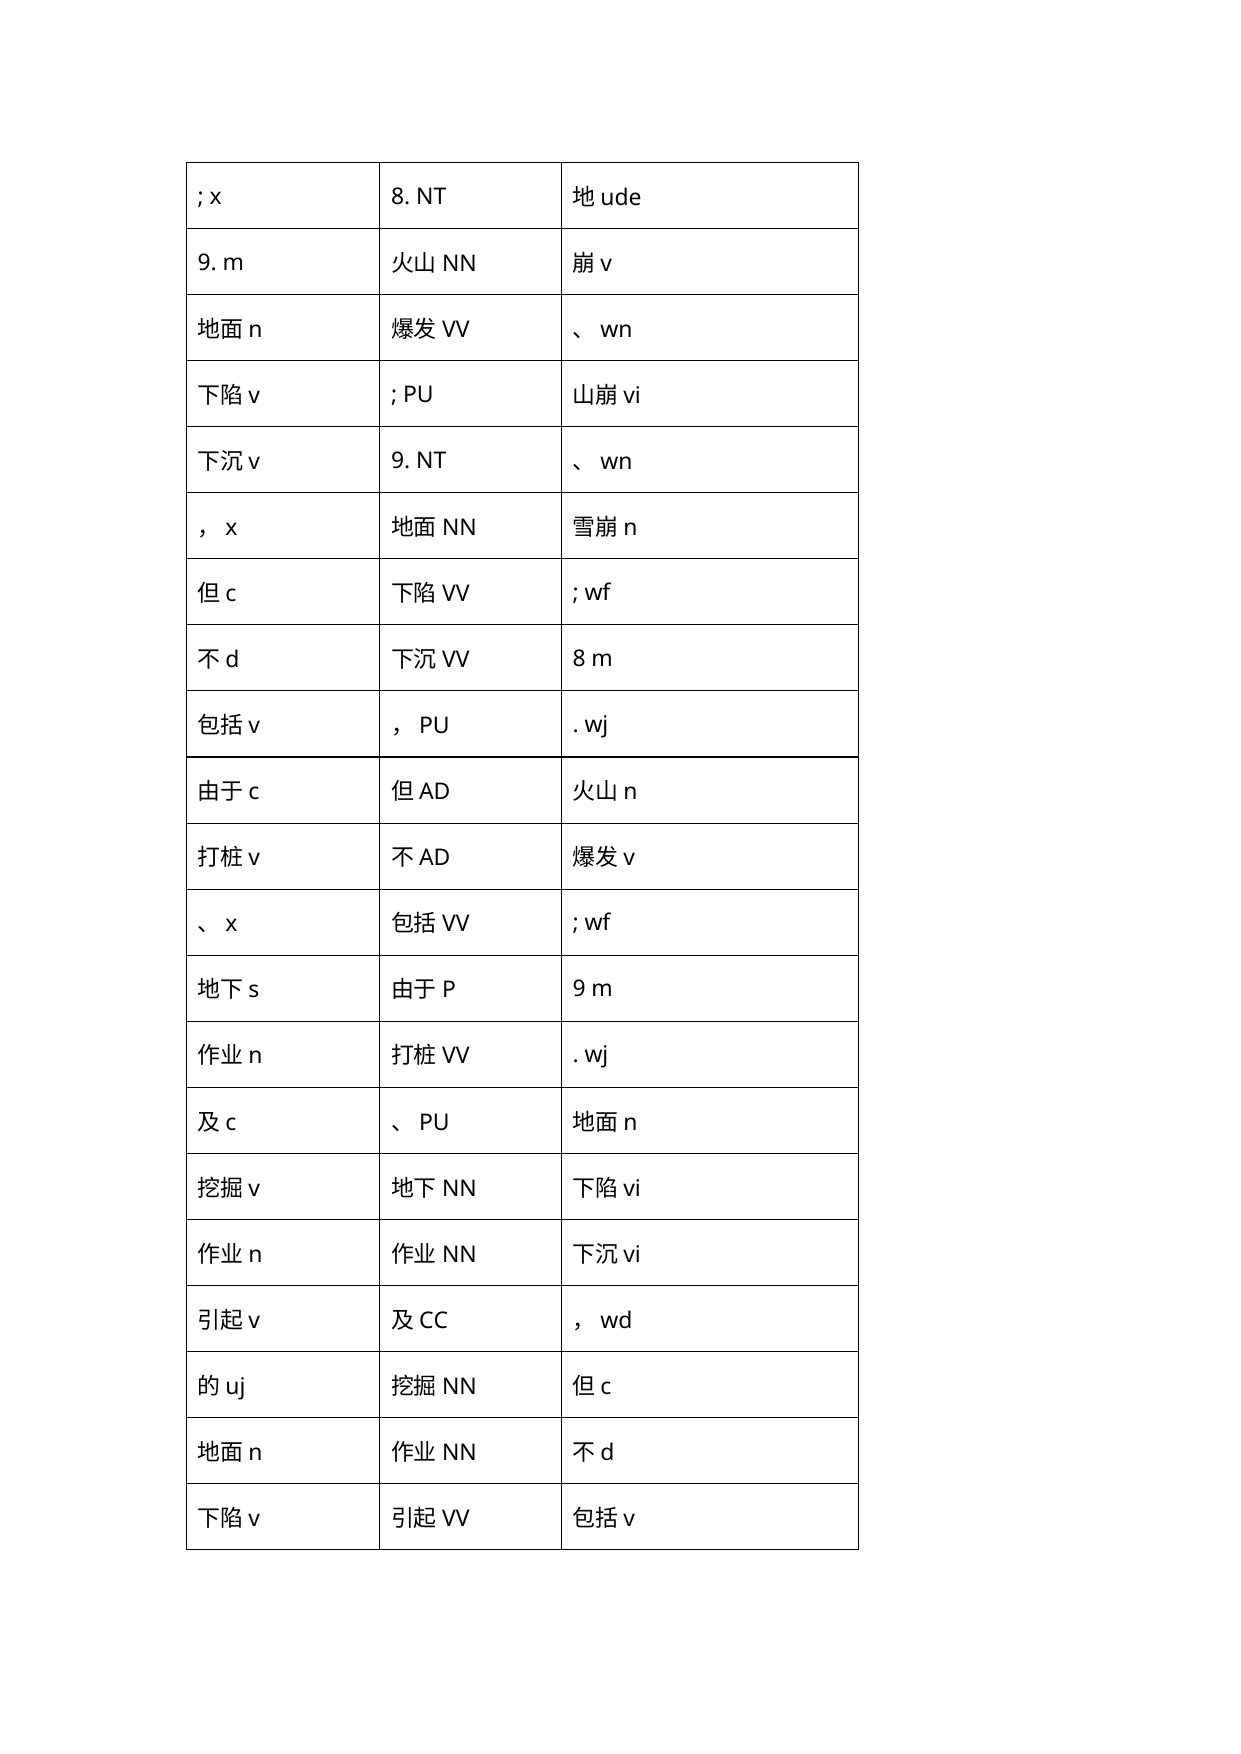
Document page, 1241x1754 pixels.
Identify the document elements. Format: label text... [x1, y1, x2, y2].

table_cell 但 AD [380, 758, 561, 822]
table_cell 地 ude [562, 163, 858, 228]
table_cell 打桩 v [187, 824, 379, 888]
table_cell 不 d [187, 625, 379, 690]
table_cell 下陷 vi [562, 1154, 858, 1219]
table_cell 包括 VV [380, 890, 561, 954]
table_cell 下沉 v [187, 427, 379, 492]
table_cell 爆发 v [562, 824, 858, 888]
table_cell 下沉 vi [562, 1220, 858, 1285]
table_cell 包括 v [562, 1484, 858, 1549]
table_cell 挖掘 v [187, 1154, 379, 1219]
table_cell 作业 n [187, 1022, 379, 1087]
table_cell 作业 n [187, 1220, 379, 1285]
table_cell 、 PU [380, 1088, 561, 1153]
table_cell 作业 NN [380, 1220, 561, 1285]
table_cell 不 d [562, 1418, 858, 1483]
table_cell 、 x [187, 890, 379, 954]
table_cell 地面 n [187, 1418, 379, 1483]
table_cell 9. NT [380, 427, 561, 492]
table_cell ， x [187, 493, 379, 558]
table_cell 、 wn [562, 427, 858, 492]
table_cell 、 wn [562, 295, 858, 360]
table_cell 下陷 VV [380, 559, 561, 624]
table_cell 9 m [562, 956, 858, 1021]
table_cell 的 uj [187, 1352, 379, 1417]
table_cell 8 m [562, 625, 858, 690]
table_cell 火山 NN [380, 229, 561, 294]
table_cell 地下 NN [380, 1154, 561, 1219]
table_cell 爆发 VV [380, 295, 561, 360]
table_cell ; wf [562, 559, 858, 624]
table_cell 由于 P [380, 956, 561, 1021]
table_cell 打桩 VV [380, 1022, 561, 1087]
table_cell 及 c [187, 1088, 379, 1153]
table_cell 雪崩 n [562, 493, 858, 558]
table_cell 地面 NN [380, 493, 561, 558]
table_cell 地面 n [187, 295, 379, 360]
table_cell 火山 n [562, 758, 858, 822]
table_cell 但 c [187, 559, 379, 624]
table_cell 下陷 v [187, 361, 379, 426]
table_cell 9. m [187, 229, 379, 294]
table_cell ， wd [562, 1286, 858, 1351]
table_cell ; x [187, 163, 379, 228]
table_cell 作业 NN [380, 1418, 561, 1483]
table_cell 山崩 vi [562, 361, 858, 426]
table_cell 下沉 VV [380, 625, 561, 690]
table_cell 但 c [562, 1352, 858, 1417]
table_cell 引起 VV [380, 1484, 561, 1549]
table_cell 不 AD [380, 824, 561, 888]
table_cell 崩 v [562, 229, 858, 294]
table_cell 地面 n [562, 1088, 858, 1153]
table_cell 挖掘 NN [380, 1352, 561, 1417]
table_cell 包括 v [187, 691, 379, 756]
table_cell 引起 v [187, 1286, 379, 1351]
table_cell 下陷 v [187, 1484, 379, 1549]
table_cell 8. NT [380, 163, 561, 228]
table_cell 地下 s [187, 956, 379, 1021]
table_cell 由于 c [187, 758, 379, 822]
table_cell 及 CC [380, 1286, 561, 1351]
table_cell ， PU [380, 691, 561, 756]
table_cell . wj [562, 691, 858, 756]
table_cell ; PU [380, 361, 561, 426]
table_cell . wj [562, 1022, 858, 1087]
table_cell ; wf [562, 890, 858, 954]
